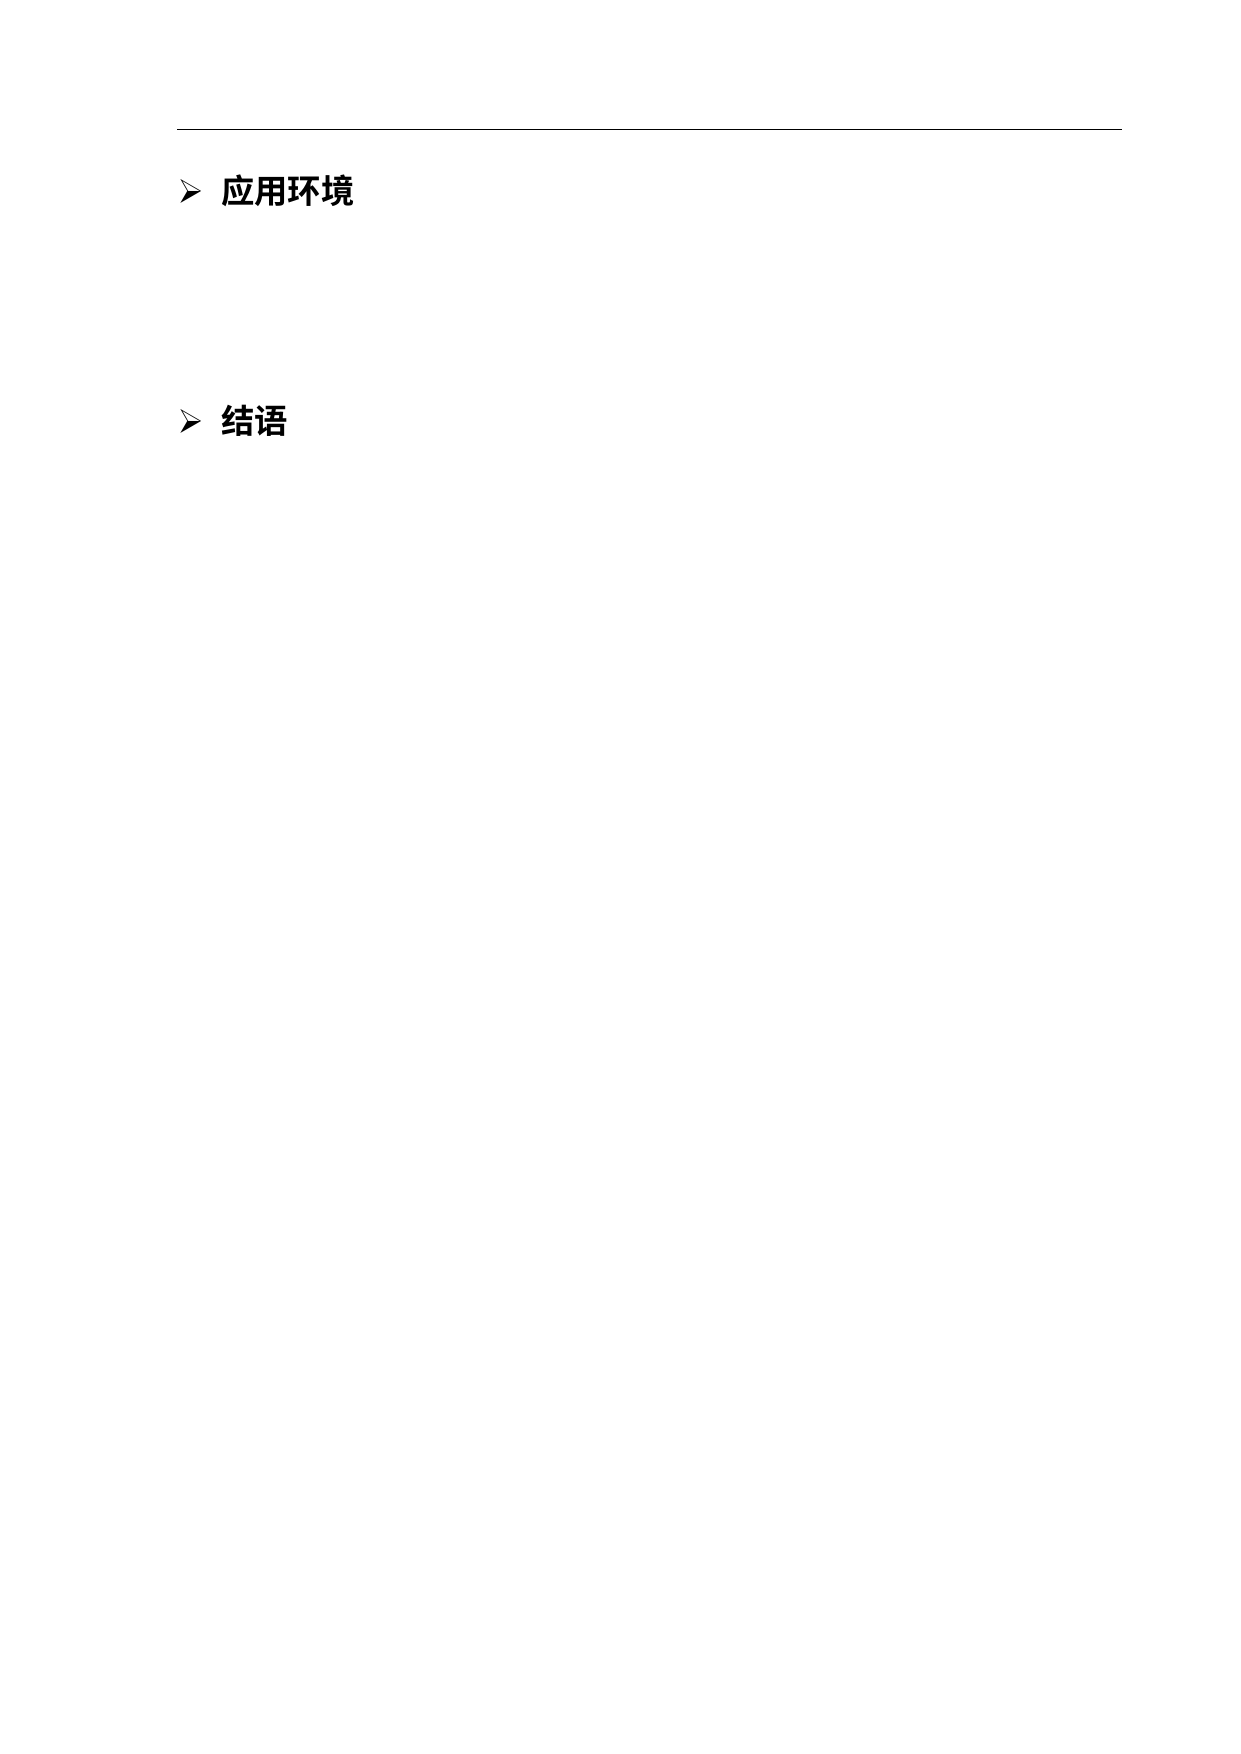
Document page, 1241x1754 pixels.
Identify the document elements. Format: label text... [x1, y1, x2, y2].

subtitle 应用环境 [177, 156, 1122, 221]
subtitle 结语 [177, 387, 1122, 452]
